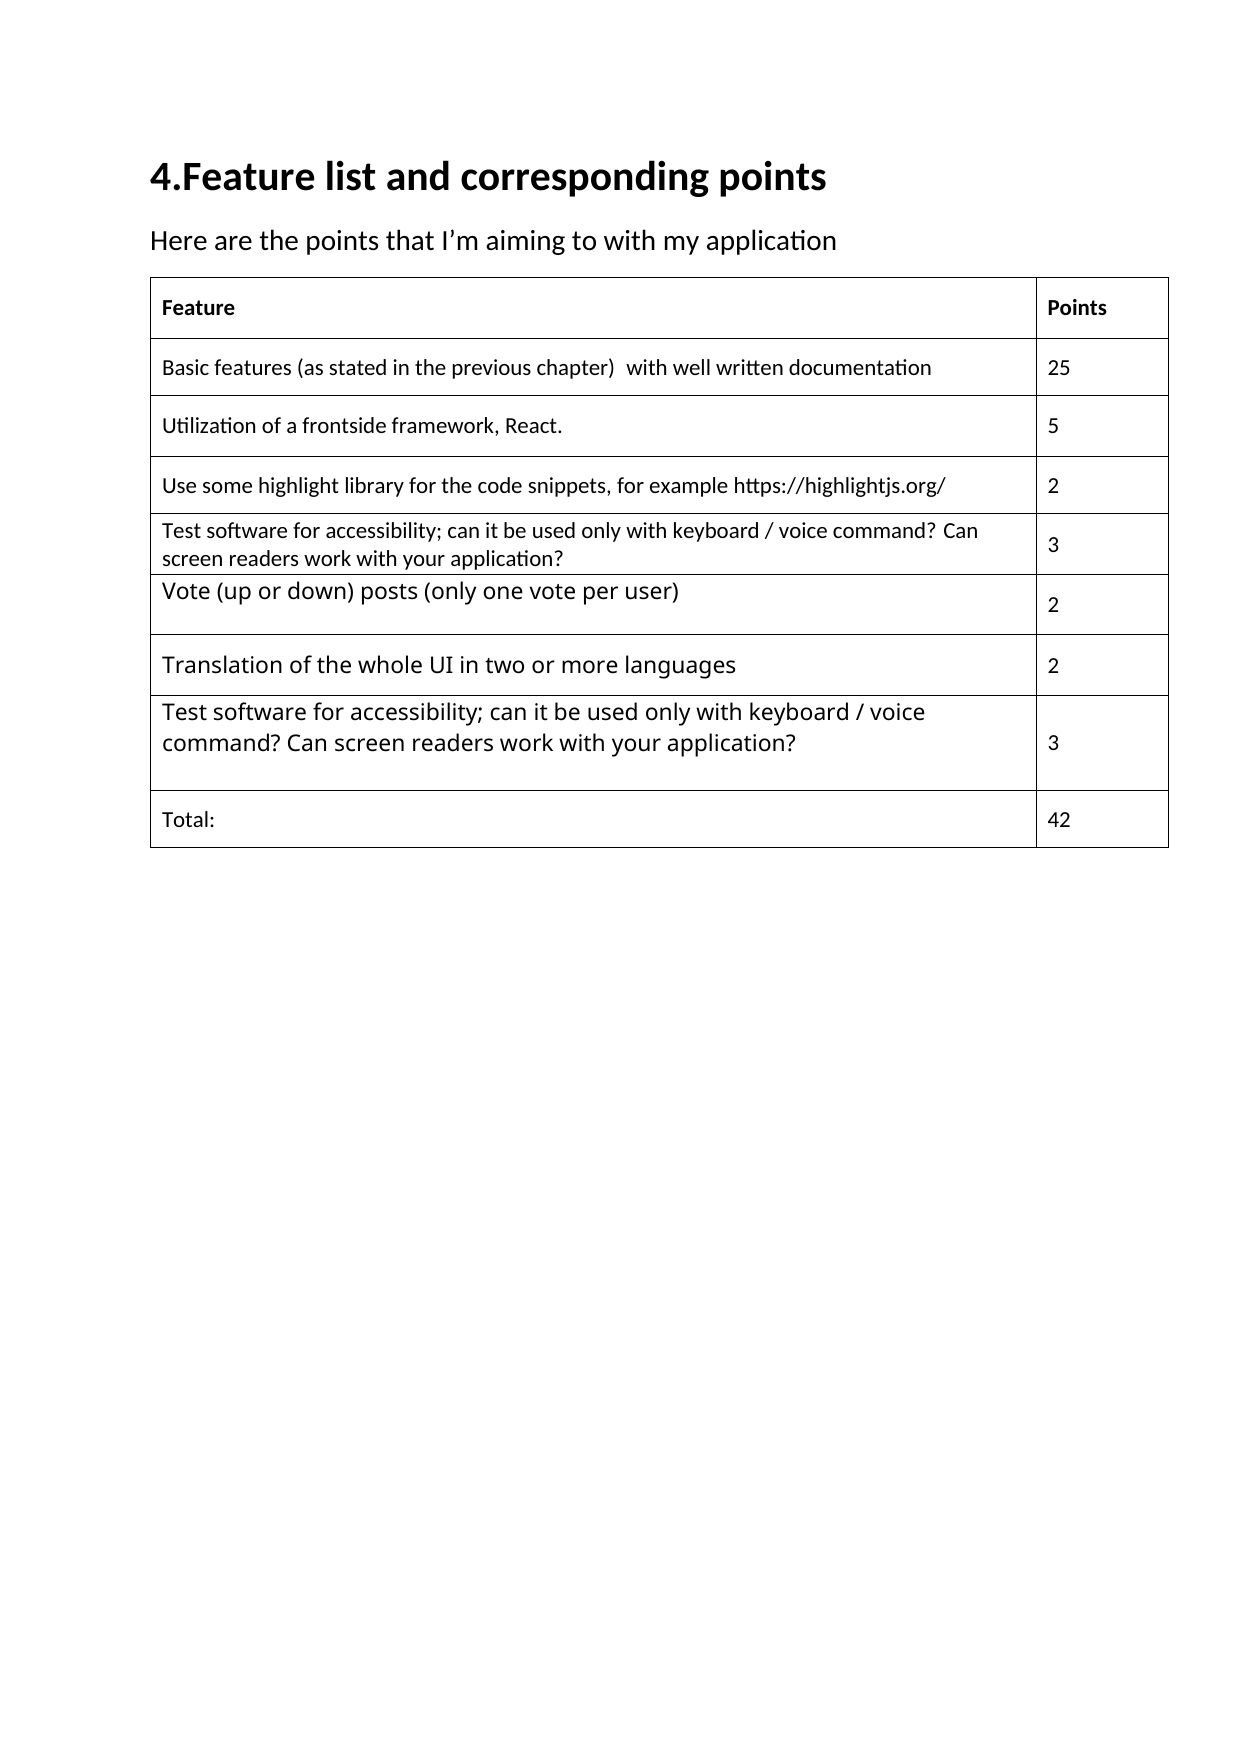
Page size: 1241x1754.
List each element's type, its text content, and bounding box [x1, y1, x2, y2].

table_cell 42 [1037, 791, 1168, 847]
table_cell 5 [1037, 396, 1168, 456]
table_cell Vote (up or down) posts (only one vote per user) [151, 575, 1036, 634]
table_cell Translation of the whole UI in two or more languages [151, 635, 1036, 695]
table_cell 3 [1037, 514, 1168, 574]
table_cell Use some highlight library for the code snippets, for example https://highlightjs.org/ [151, 457, 1036, 513]
table_cell Basic features (as stated in the previous chapter) with well written documentation [151, 339, 1036, 395]
table_cell 2 [1037, 457, 1168, 513]
table_cell 25 [1037, 339, 1168, 395]
table_cell Test software for accessibility; can it be used only with keyboard / voice command? Can screen readers work with your application? [151, 696, 1036, 789]
table_cell Total: [151, 791, 1036, 847]
text 4.Feature list and corresponding points [150, 150, 1090, 201]
table_cell Test software for accessibility; can it be used only with keyboard / voice command? Can screen readers work with your application? [151, 514, 1036, 574]
table_header Points [1037, 278, 1168, 337]
table_cell 3 [1037, 696, 1168, 789]
table_cell 2 [1037, 575, 1168, 634]
table_header Feature [151, 278, 1036, 337]
table_cell Utilization of a frontside framework, React. [151, 396, 1036, 456]
text Here are the points that I’m aiming to with my application [150, 222, 1090, 257]
table_cell 2 [1037, 635, 1168, 695]
